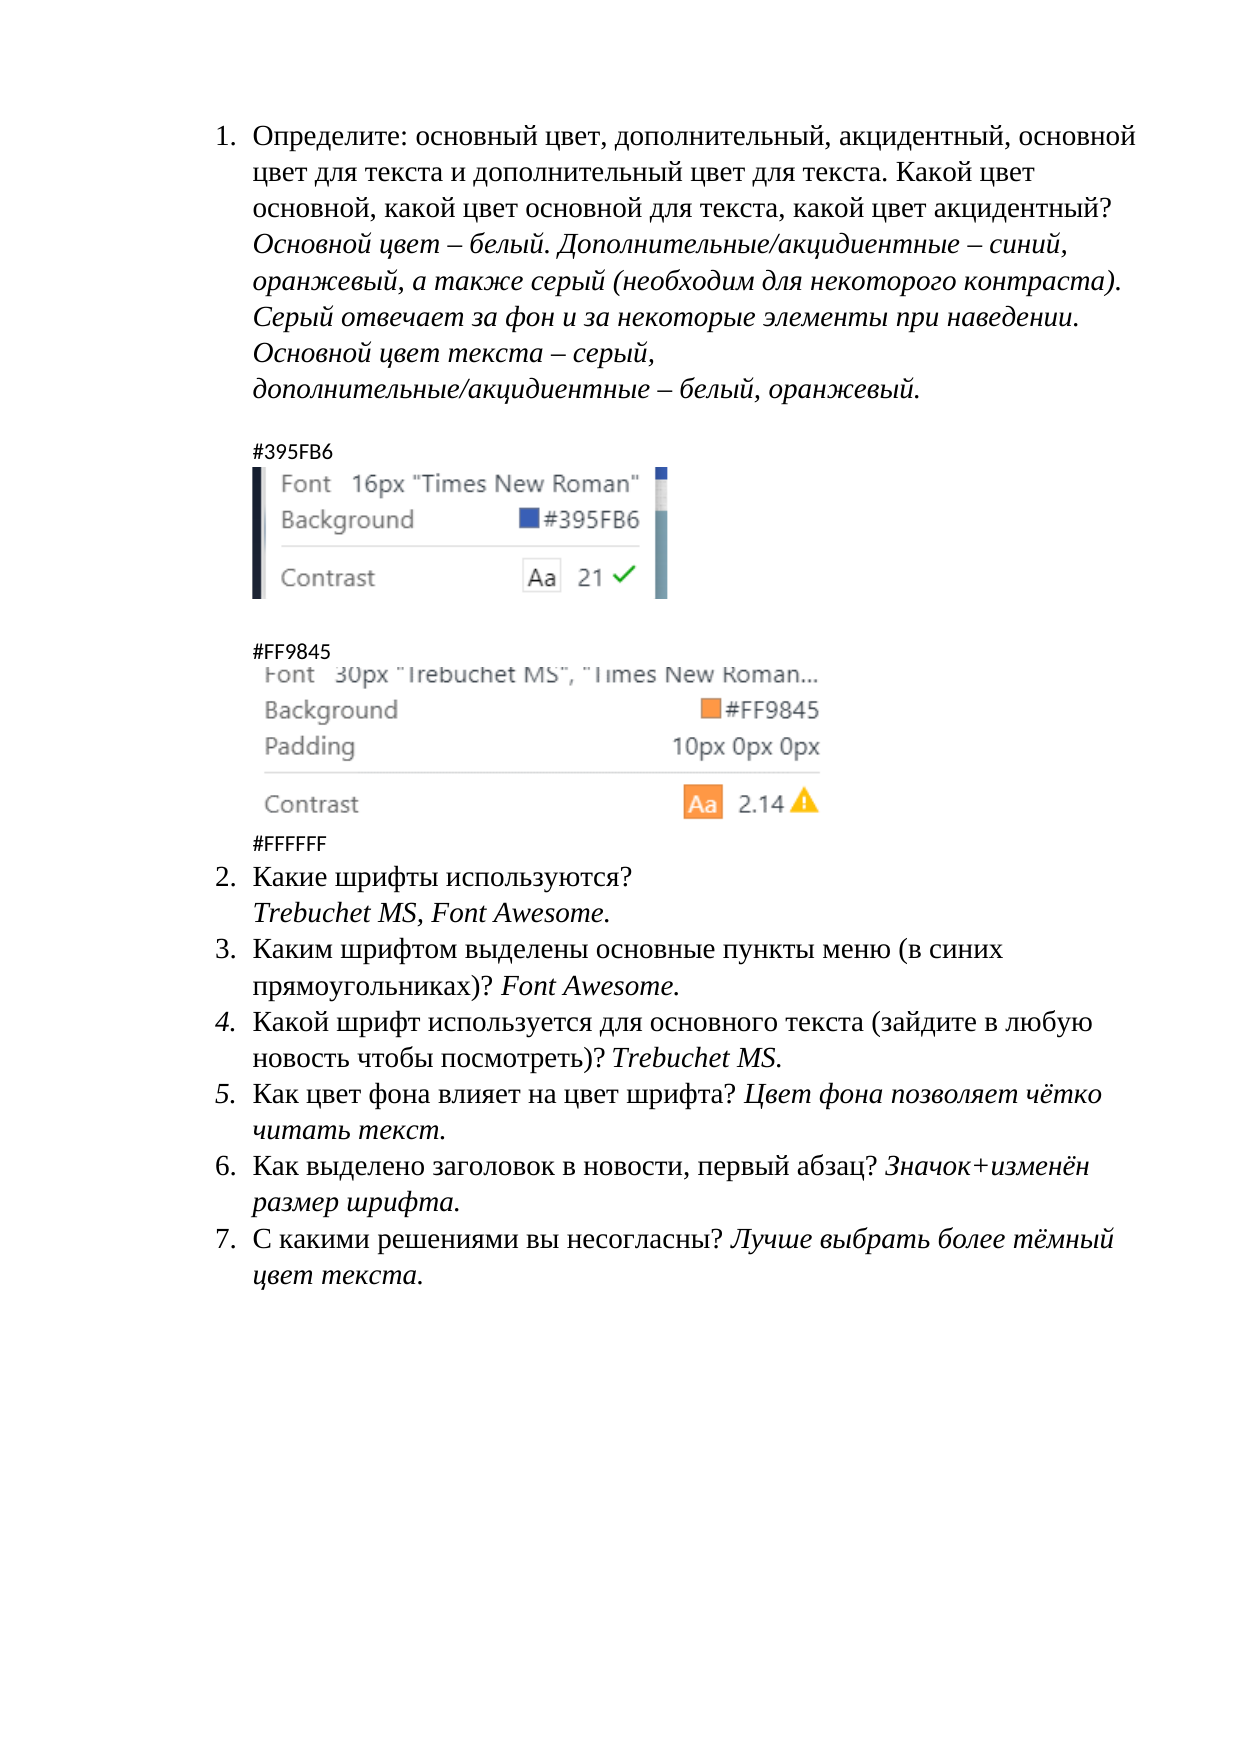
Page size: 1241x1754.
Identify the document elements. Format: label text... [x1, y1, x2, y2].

picture [252, 667, 828, 827]
list #FFFFFF [252, 829, 1152, 857]
list Как цвет фона влияет на цвет шрифта? Цвет фона позволяет чётко читать текст. [215, 1076, 1152, 1146]
list Как выделено заголовок в новости, первый абзац? Значок+изменён размер шрифта. [215, 1148, 1152, 1218]
picture [252, 467, 668, 599]
list Какие шрифты используются? [215, 859, 1152, 893]
list Каким шрифтом выделены основные пункты меню (в синих прямоугольниках)? Font Awesome. [215, 932, 1152, 1001]
list Определите: основный цвет, дополнительный, акцидентный, основной цвет для текста и дополнительный цвет для текста. Какой цвет основной, какой цвет основной для текста, какой цвет акцидентный? [215, 118, 1152, 224]
list Какой шрифт используется для основного текста (зайдите в любую новость чтобы посмотреть)? Trebuchet MS. [215, 1004, 1152, 1073]
list Основной цвет текста – серый, [252, 335, 1152, 368]
list Основной цвет – белый. Дополнительные/акцидиентные – синий, оранжевый, а также серый (необходим для некоторого контраста). Серый отвечает за фон и за некоторые элементы при наведении. [252, 227, 1152, 332]
list #395FB6 [252, 437, 1152, 466]
list дополнительные/акцидиентные – белый, оранжевый. [252, 371, 1152, 405]
list Trebuchet MS, Font Awesome. [252, 895, 1152, 929]
list #FF9845 [252, 637, 1152, 665]
list С какими решениями вы несогласны? Лучше выбрать более тёмный цвет текста. [215, 1221, 1152, 1290]
